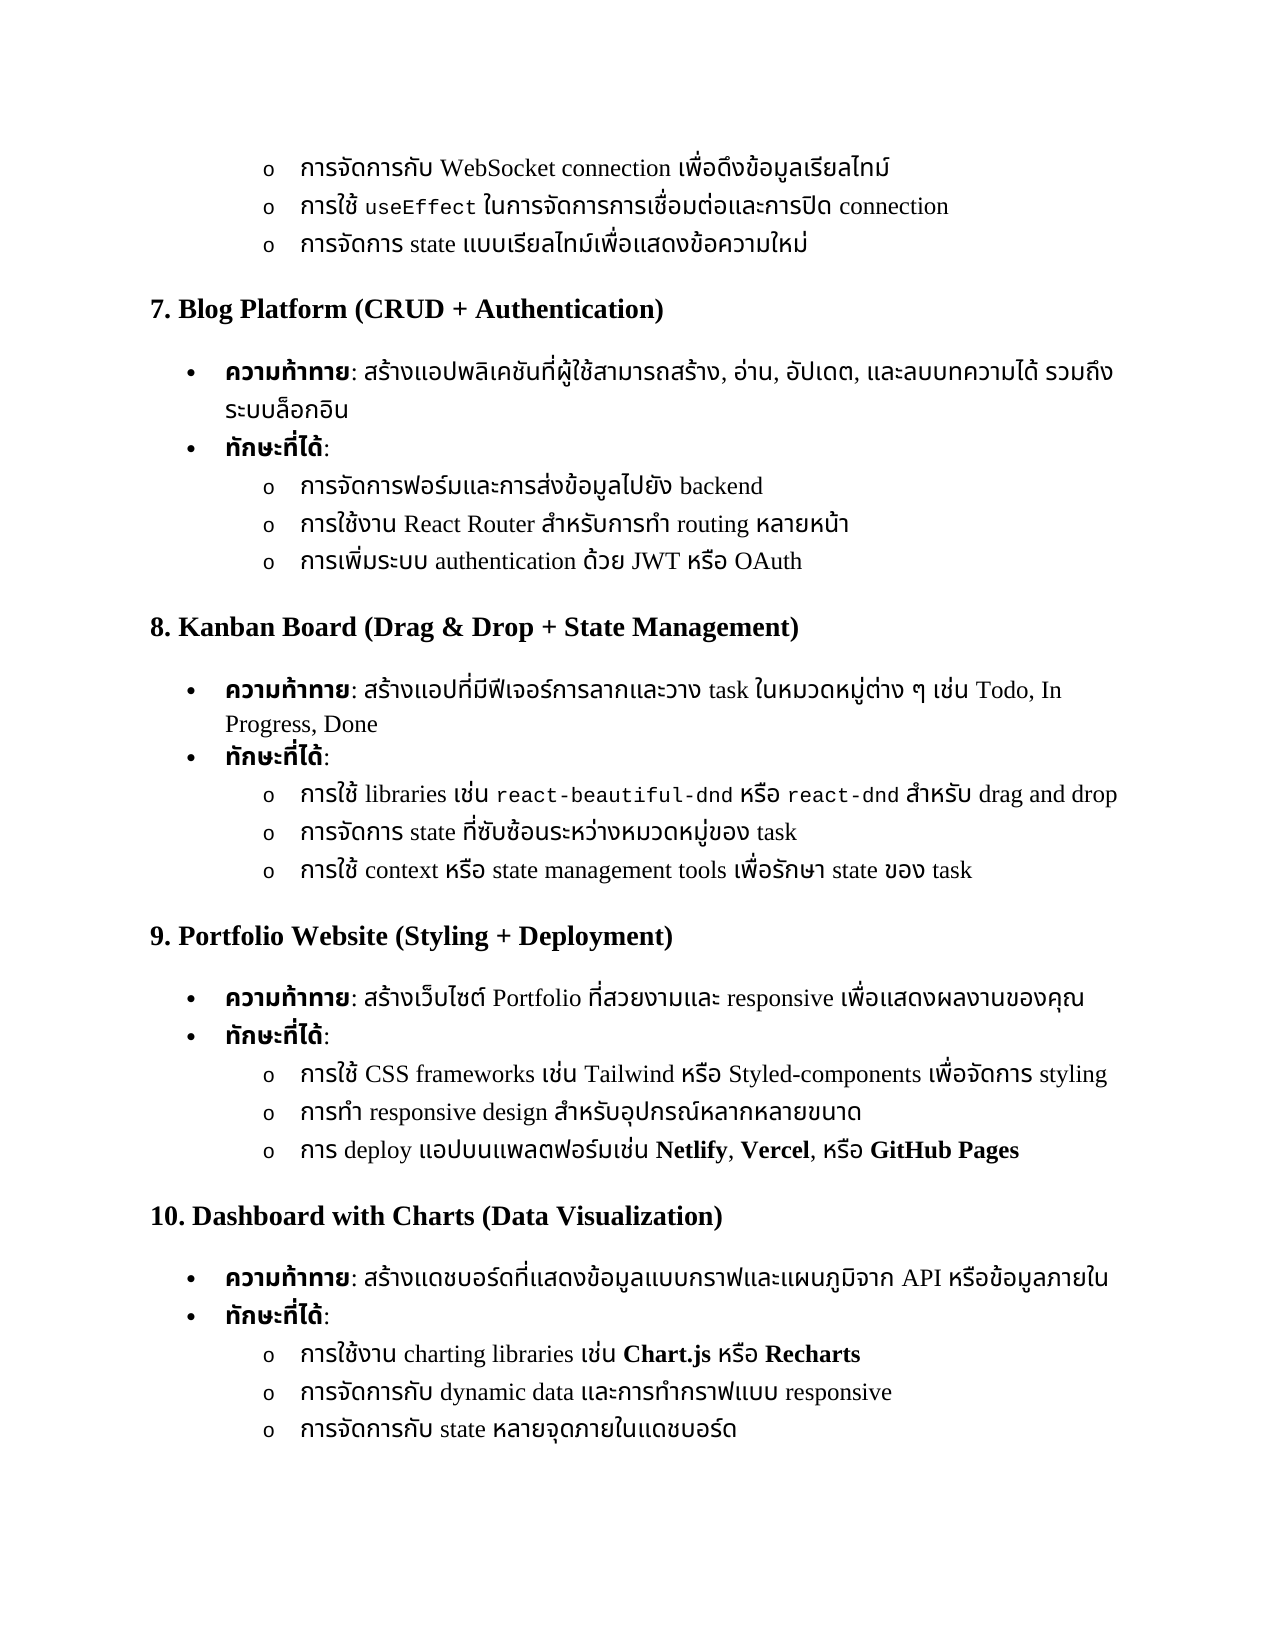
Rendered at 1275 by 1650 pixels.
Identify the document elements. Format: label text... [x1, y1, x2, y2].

list ความท้าทาย: สร้างแอปที่มีฟีเจอร์การลากและวาง task ในหมวดหมู่ต่าง ๆ เช่น Todo, In Progress, Done [187, 672, 1125, 738]
list การใช้ CSS frameworks เช่น Tailwind หรือ Styled-components เพื่อจัดการ styling [262, 1056, 1125, 1094]
list การจัดการกับ WebSocket connection เพื่อดึงข้อมูลเรียลไทม์ [262, 150, 1125, 188]
list ความท้าทาย: สร้างแดชบอร์ดที่แสดงข้อมูลแบบกราฟและแผนภูมิจาก API หรือข้อมูลภายใน [187, 1260, 1125, 1298]
text 8. Kanban Board (Drag & Drop + State Management) [150, 610, 1125, 643]
list ทักษะที่ได้: [187, 1298, 1125, 1336]
text 7. Blog Platform (CRUD + Authentication) [150, 293, 1125, 325]
list การใช้งาน charting libraries เช่น Chart.js หรือ Recharts [262, 1336, 1125, 1373]
text 10. Dashboard with Charts (Data Visualization) [150, 1198, 1125, 1231]
list การจัดการ state ที่ซับซ้อนระหว่างหมวดหมู่ของ task [262, 814, 1125, 852]
list ทักษะที่ได้: [187, 738, 1125, 776]
list การจัดการฟอร์มและการส่งข้อมูลไปยัง backend [262, 468, 1125, 505]
list ความท้าทาย: สร้างแอปพลิเคชันที่ผู้ใช้สามารถสร้าง, อ่าน, อัปเดต, และลบบทความได้ รวมถึงระบบล็อกอิน [187, 354, 1125, 430]
list การจัดการกับ state หลายจุดภายในแดชบอร์ด [262, 1411, 1125, 1449]
list การเพิ่มระบบ authentication ด้วย JWT หรือ OAuth [262, 543, 1125, 581]
list การใช้ useEffect ในการจัดการการเชื่อมต่อและการปิด connection [262, 188, 1125, 226]
list การจัดการกับ dynamic data และการทำกราฟแบบ responsive [262, 1373, 1125, 1411]
list การใช้ libraries เช่น react-beautiful-dnd หรือ react-dnd สำหรับ drag and drop [262, 776, 1125, 814]
text 9. Portfolio Website (Styling + Deployment) [150, 919, 1125, 951]
list การใช้ context หรือ state management tools เพื่อรักษา state ของ task [262, 852, 1125, 889]
list การใช้งาน React Router สำหรับการทำ routing หลายหน้า [262, 505, 1125, 543]
list ทักษะที่ได้: [187, 1018, 1125, 1056]
list การ deploy แอปบนแพลตฟอร์มเช่น Netlify, Vercel, หรือ GitHub Pages [262, 1132, 1125, 1169]
list ความท้าทาย: สร้างเว็บไซต์ Portfolio ที่สวยงามและ responsive เพื่อแสดงผลงานของคุณ [187, 980, 1125, 1018]
list ทักษะที่ได้: [187, 430, 1125, 468]
list การจัดการ state แบบเรียลไทม์เพื่อแสดงข้อความใหม่ [262, 226, 1125, 263]
list การทำ responsive design สำหรับอุปกรณ์หลากหลายขนาด [262, 1094, 1125, 1132]
